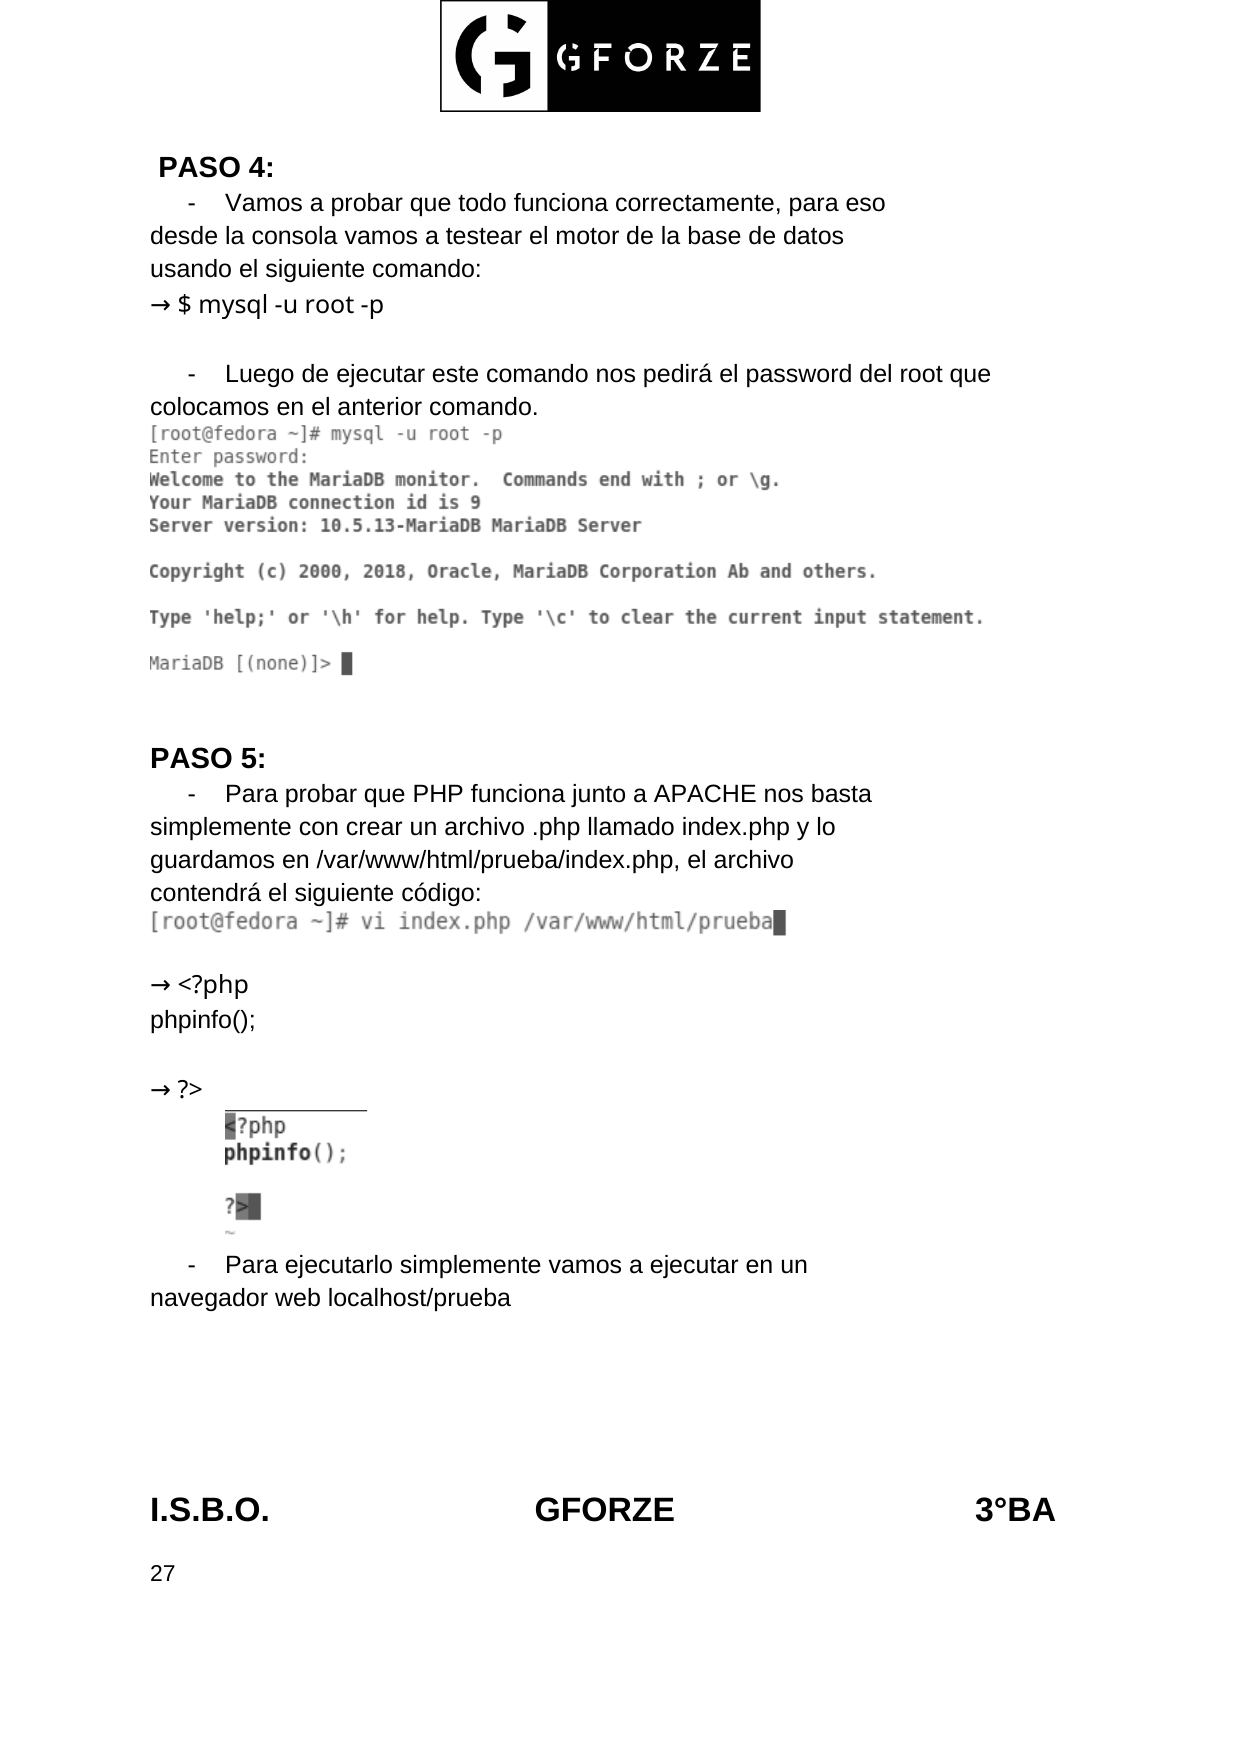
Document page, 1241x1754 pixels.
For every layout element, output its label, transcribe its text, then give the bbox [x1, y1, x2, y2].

list Vamos a probar que todo funciona correctamente, para eso [187, 188, 1090, 216]
text phpinfo(); [150, 1005, 1090, 1034]
list Para probar que PHP funciona junto a APACHE nos basta [187, 779, 1090, 807]
text contendrá el siguiente código: [150, 878, 1090, 907]
text simplemente con crear un archivo .php llamado index.php y lo [150, 812, 1090, 841]
subtitle PASO 5: [150, 741, 1090, 774]
list Luego de ejecutar este comando nos pedirá el password del root que [187, 359, 1090, 388]
picture [440, 0, 761, 112]
text navegador web localhost/prueba [150, 1283, 1090, 1312]
picture [225, 1110, 368, 1247]
list Para ejecutarlo simplemente vamos a ejecutar en un [187, 1250, 1090, 1279]
picture [150, 910, 922, 963]
text desde la consola vamos a testear el motor de la base de datos [150, 221, 1090, 249]
subtitle PASO 4: [150, 150, 1090, 183]
text usando el siguiente comando: [150, 254, 1090, 282]
text guardamos en /var/www/html/prueba/index.php, el archivo [150, 845, 1090, 873]
text colocamos en el anterior comando. [150, 392, 1090, 421]
picture [150, 425, 1091, 682]
